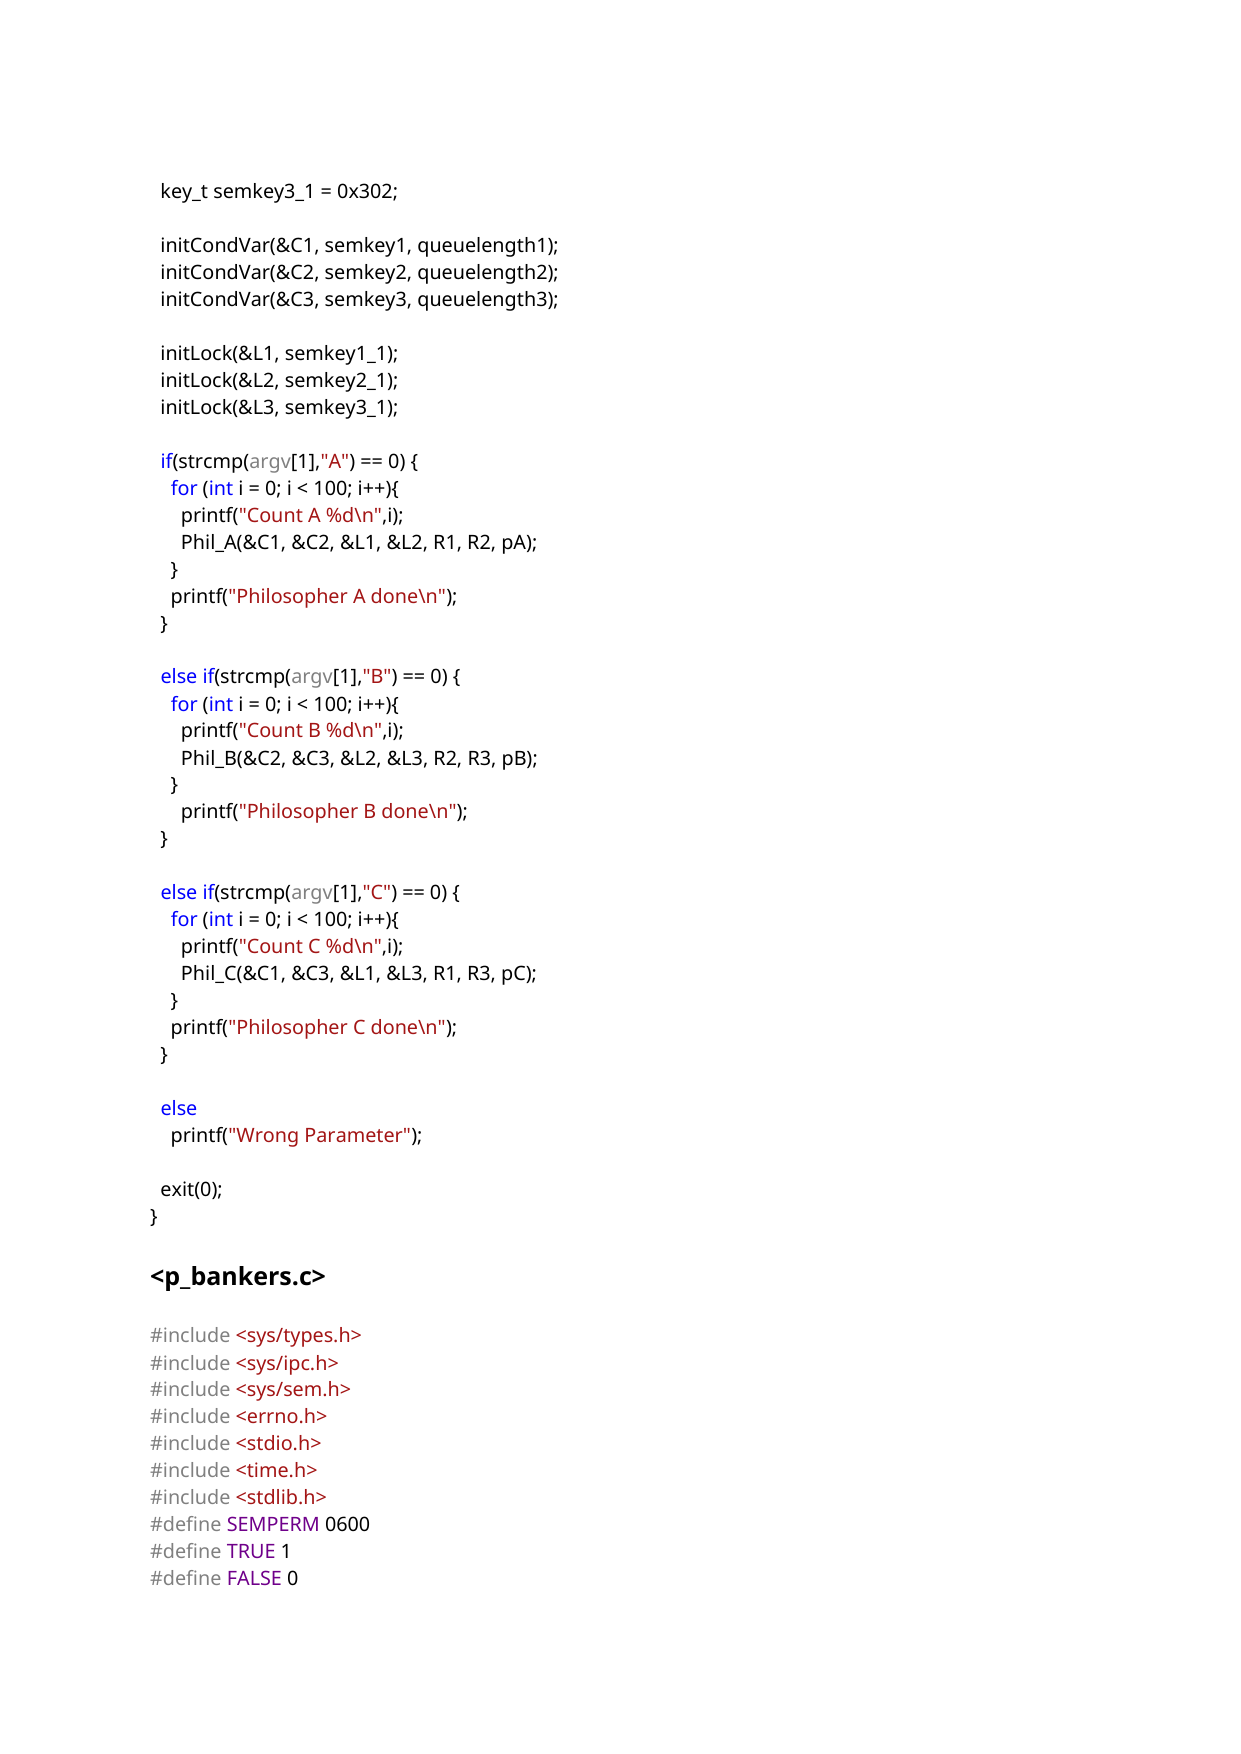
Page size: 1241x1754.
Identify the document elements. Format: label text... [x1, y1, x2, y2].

text printf("Wrong Parameter"); [150, 1121, 1090, 1148]
text printf("Philosopher C done\n"); [150, 1013, 1090, 1041]
text printf("Count A %d\n",i); [150, 501, 1090, 528]
text else [150, 1094, 1090, 1121]
text #include <sys/ipc.h> [150, 1349, 1090, 1376]
text } [150, 555, 1090, 582]
text <p_bankers.c> [150, 1258, 1090, 1293]
text initLock(&L3, semkey3_1); [150, 393, 1090, 420]
text } [150, 1041, 1090, 1067]
text #include <sys/sem.h> [150, 1376, 1090, 1403]
text #include <sys/types.h> [150, 1322, 1090, 1349]
text for (int i = 0; i < 100; i++){ [150, 906, 1090, 933]
text initCondVar(&C1, semkey1, queuelength1); [150, 231, 1090, 258]
text initLock(&L2, semkey2_1); [150, 366, 1090, 393]
text } [150, 987, 1090, 1013]
text printf("Philosopher B done\n"); [150, 798, 1090, 825]
text initCondVar(&C3, semkey3, queuelength3); [150, 285, 1090, 312]
text #define TRUE 1 [150, 1538, 1090, 1564]
text key_t semkey3_1 = 0x302; [150, 177, 1090, 204]
text for (int i = 0; i < 100; i++){ [150, 474, 1090, 501]
text printf("Count B %d\n",i); [150, 717, 1090, 744]
text } [150, 771, 1090, 798]
text printf("Count C %d\n",i); [150, 933, 1090, 959]
text #include <time.h> [150, 1457, 1090, 1484]
text else if(strcmp(argv[1],"B") == 0) { [150, 663, 1090, 690]
text initLock(&L1, semkey1_1); [150, 339, 1090, 366]
text #define FALSE 0 [150, 1564, 1090, 1592]
text printf("Philosopher A done\n"); [150, 582, 1090, 609]
text for (int i = 0; i < 100; i++){ [150, 690, 1090, 717]
text #define SEMPERM 0600 [150, 1511, 1090, 1538]
text #include <stdlib.h> [150, 1484, 1090, 1511]
text else if(strcmp(argv[1],"C") == 0) { [150, 879, 1090, 906]
text Phil_B(&C2, &C3, &L2, &L3, R2, R3, pB); [150, 744, 1090, 771]
text } [150, 609, 1090, 636]
text #include <errno.h> [150, 1403, 1090, 1430]
text Phil_A(&C1, &C2, &L1, &L2, R1, R2, pA); [150, 528, 1090, 555]
text initCondVar(&C2, semkey2, queuelength2); [150, 258, 1090, 285]
text #include <stdio.h> [150, 1430, 1090, 1457]
text } [150, 825, 1090, 852]
text Phil_C(&C1, &C3, &L1, &L3, R1, R3, pC); [150, 959, 1090, 987]
text } [150, 1202, 1090, 1229]
text exit(0); [150, 1175, 1090, 1202]
text if(strcmp(argv[1],"A") == 0) { [150, 447, 1090, 474]
